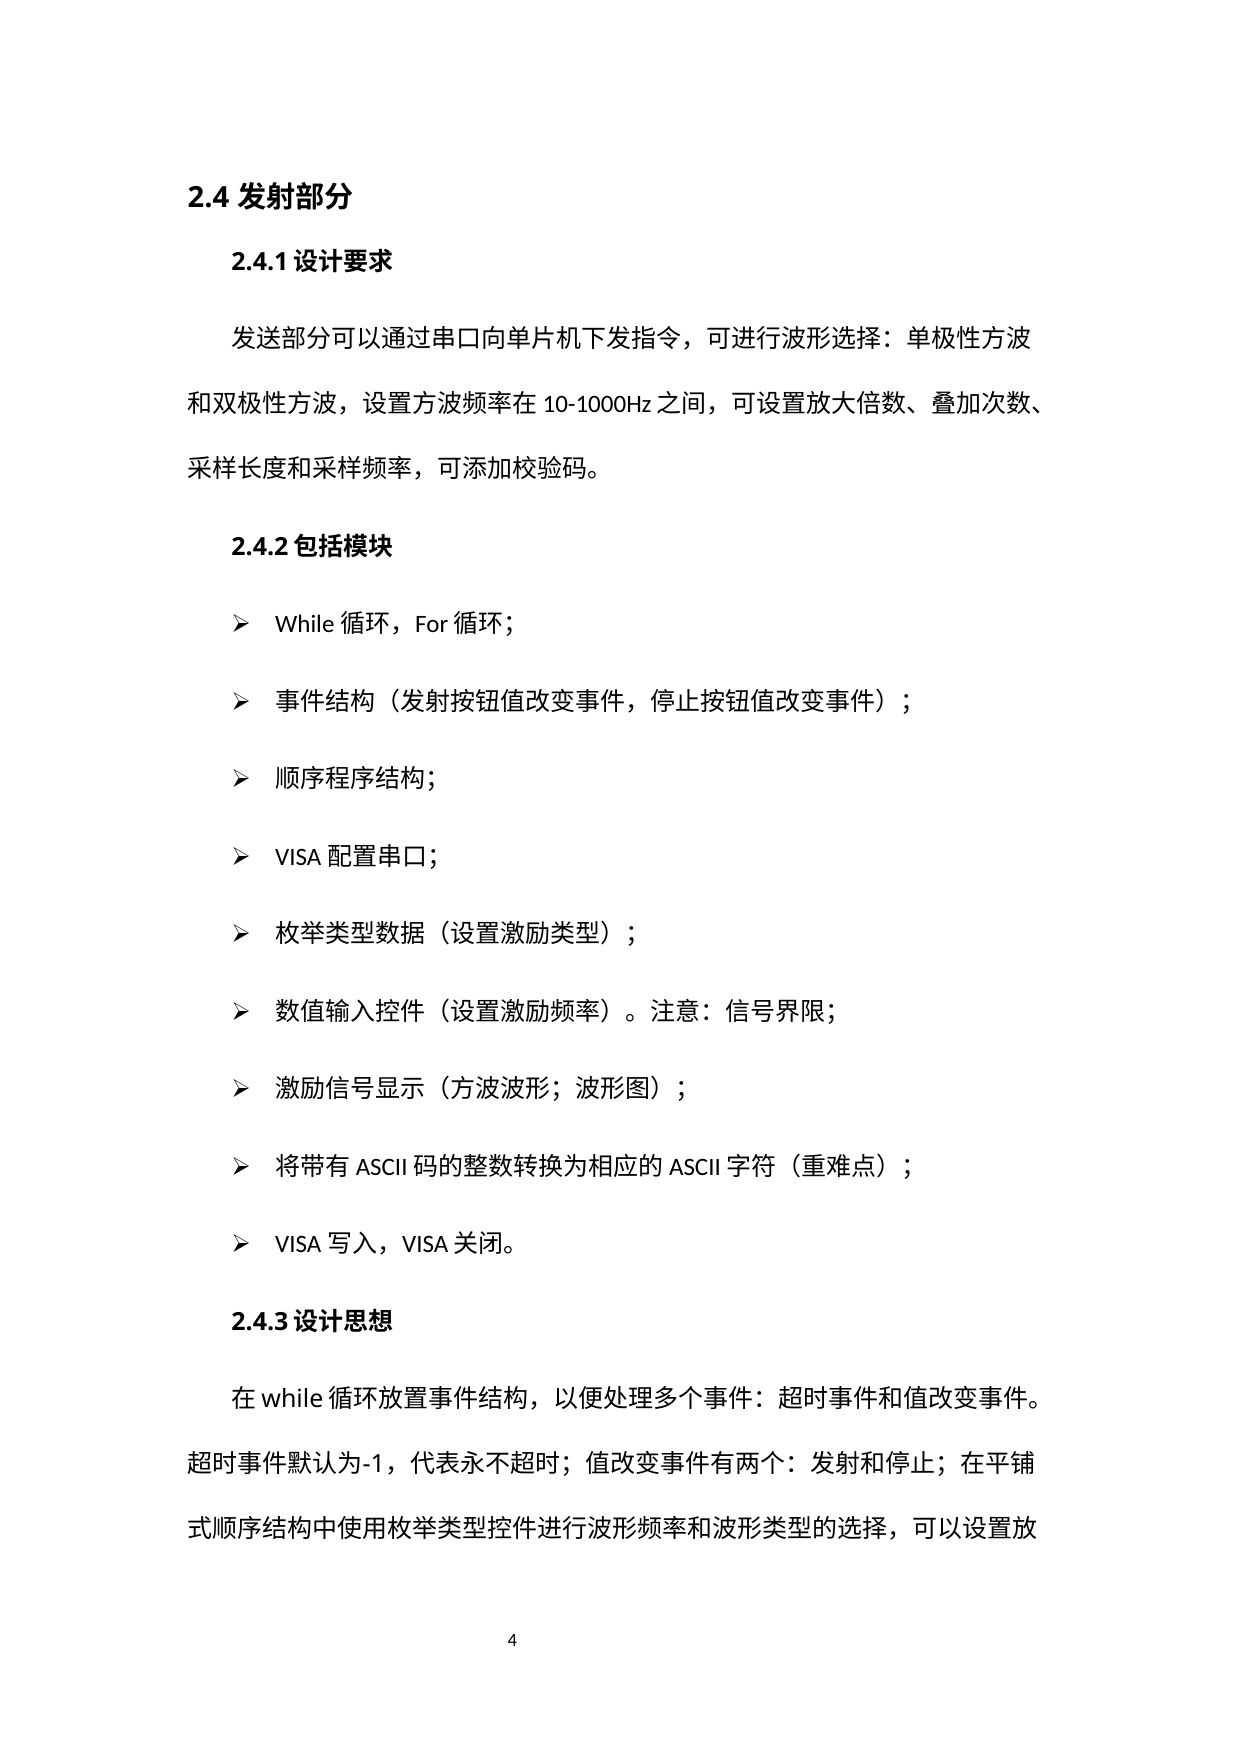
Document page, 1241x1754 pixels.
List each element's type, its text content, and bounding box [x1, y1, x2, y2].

subtitle 2.4 发射部分 [187, 162, 1053, 227]
list 顺序程序结构； [231, 744, 1053, 809]
list 数值输入控件（设置激励频率）。注意：信号界限； [231, 977, 1053, 1042]
list 事件结构（发射按钮值改变事件，停止按钮值改变事件）； [231, 667, 1053, 732]
list 枚举类型数据（设置激励类型）； [231, 899, 1053, 964]
text 2.4.2包括模块 [187, 512, 1053, 577]
text 2.4.3设计思想 [187, 1287, 1053, 1352]
list While 循环，For 循环； [231, 589, 1053, 654]
list VISA 配置串口； [231, 822, 1053, 887]
list 激励信号显示（方波波形；波形图）； [231, 1054, 1053, 1119]
list VISA 写入，VISA 关闭。 [231, 1209, 1053, 1274]
text 2.4.1设计要求 [187, 227, 1053, 292]
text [187, 1364, 1053, 1559]
text 发送部分可以通过串口向单片机下发指令，可进行波形选择：单极性方波和双极性方波，设置方波频率在10-1000Hz之间，可设置放大倍数、叠加次数、采样长度和采样频率，可添加校验码。 [187, 304, 1053, 499]
list 将带有 ASCII 码的整数转换为相应的 ASCII 字符（重难点）； [231, 1132, 1053, 1197]
